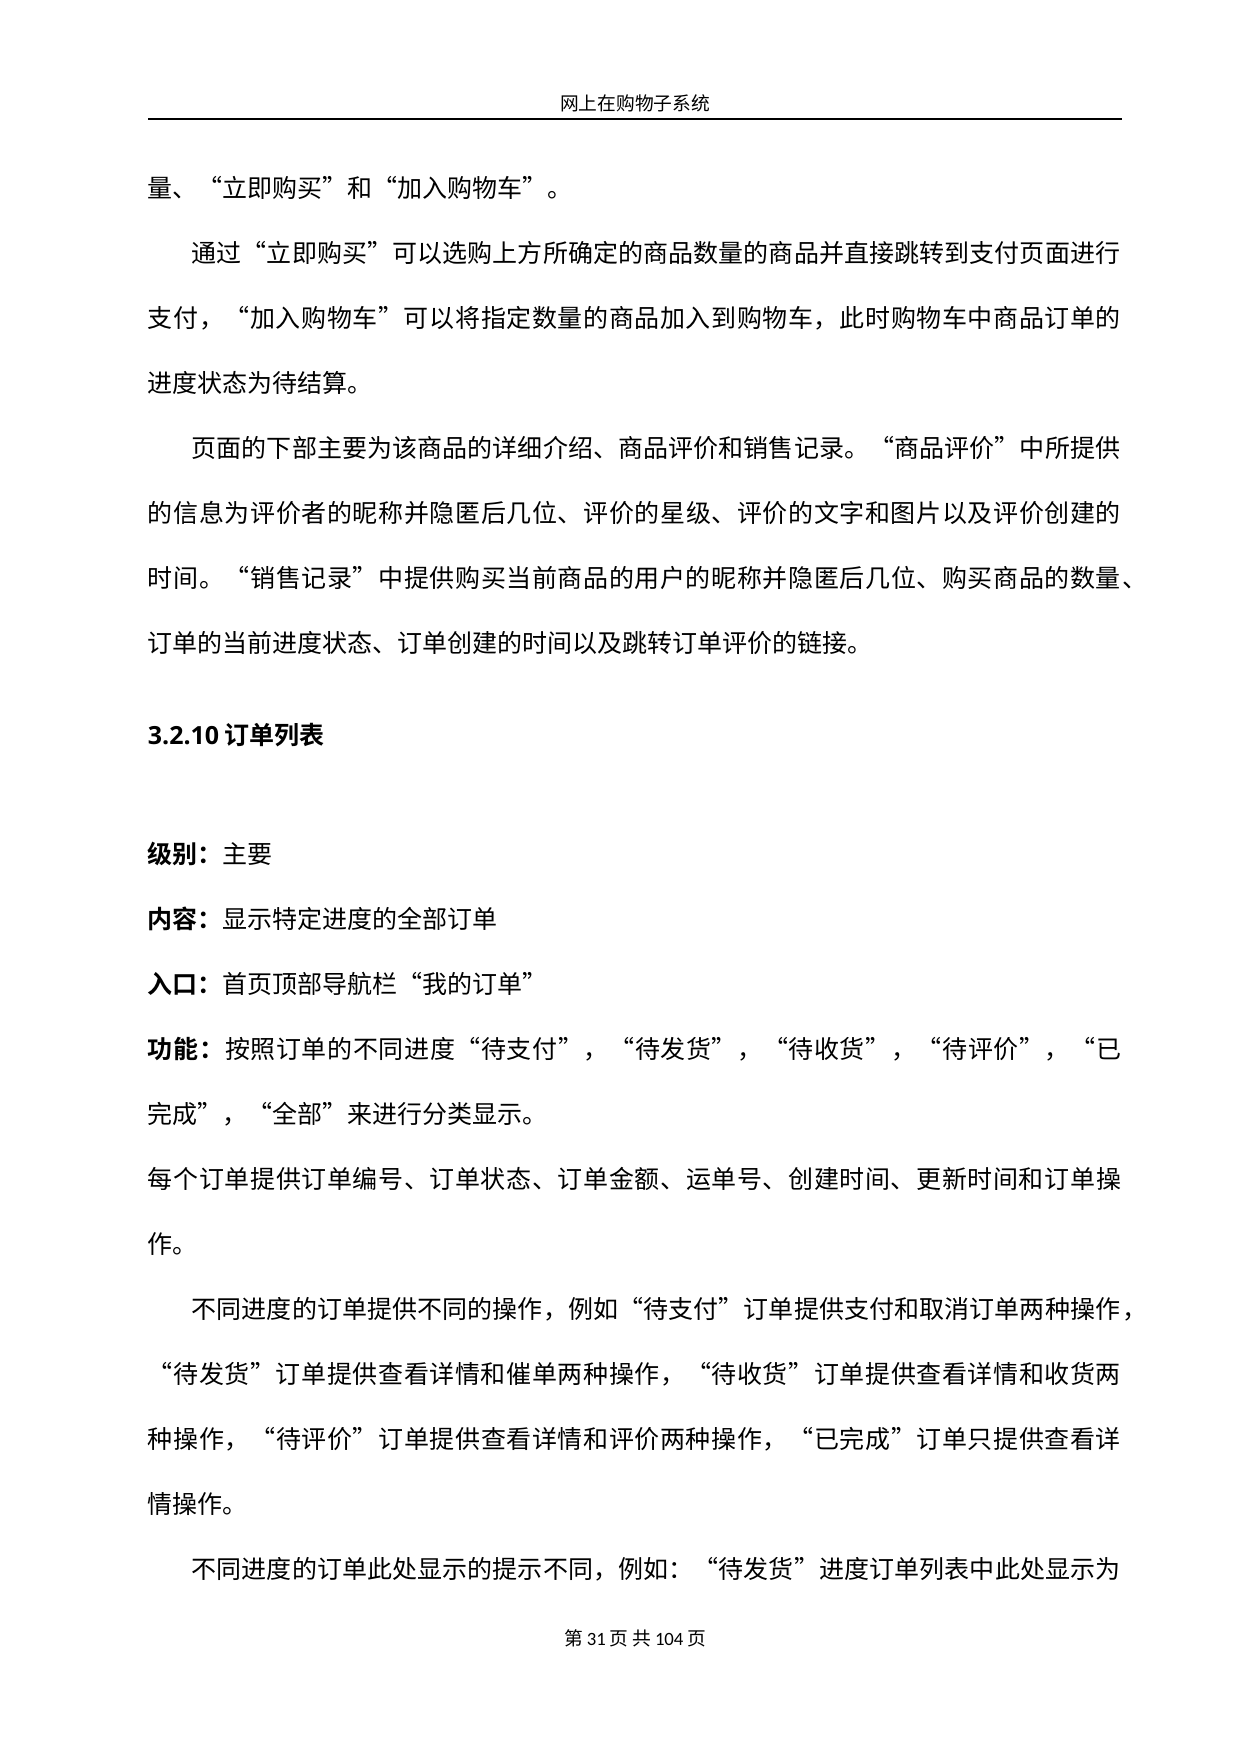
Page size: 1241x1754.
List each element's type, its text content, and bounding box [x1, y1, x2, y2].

text 通过“立即购买”可以选购上方所确定的商品数量的商品并直接跳转到支付页面进行支付，“加入购物车”可以将指定数量的商品加入到购物车，此时购物车中商品订单的进度状态为待结算。 [148, 219, 1122, 414]
text 3.2.10订单列表 [148, 701, 1122, 766]
text 页面的下部主要为该商品的详细介绍、商品评价和销售记录。“商品评价”中所提供的信息为评价者的昵称并隐匿后几位、评价的星级、评价的文字和图片以及评价创建的时间。“销售记录”中提供购买当前商品的用户的昵称并隐匿后几位、购买商品的数量、订单的当前进度状态、订单创建的时间以及跳转订单评价的链接。 [148, 414, 1122, 674]
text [148, 1535, 1122, 1600]
text 内容：显示特定进度的全部订单 [148, 885, 1122, 950]
text 入口：首页顶部导航栏“我的订单” [148, 950, 1122, 1015]
text 级别：主要 [148, 820, 1122, 885]
text 每个订单提供订单编号、订单状态、订单金额、运单号、创建时间、更新时间和订单操作。 [148, 1145, 1122, 1275]
text 功能：按照订单的不同进度“待支付”，“待发货”，“待收货”，“待评价”，“已完成”，“全部”来进行分类显示。 [148, 1015, 1122, 1145]
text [148, 154, 1122, 219]
text 不同进度的订单提供不同的操作，例如“待支付”订单提供支付和取消订单两种操作，“待发货”订单提供查看详情和催单两种操作，“待收货”订单提供查看详情和收货两种操作，“待评价”订单提供查看详情和评价两种操作，“已完成”订单只提供查看详情操作。 [148, 1275, 1122, 1535]
